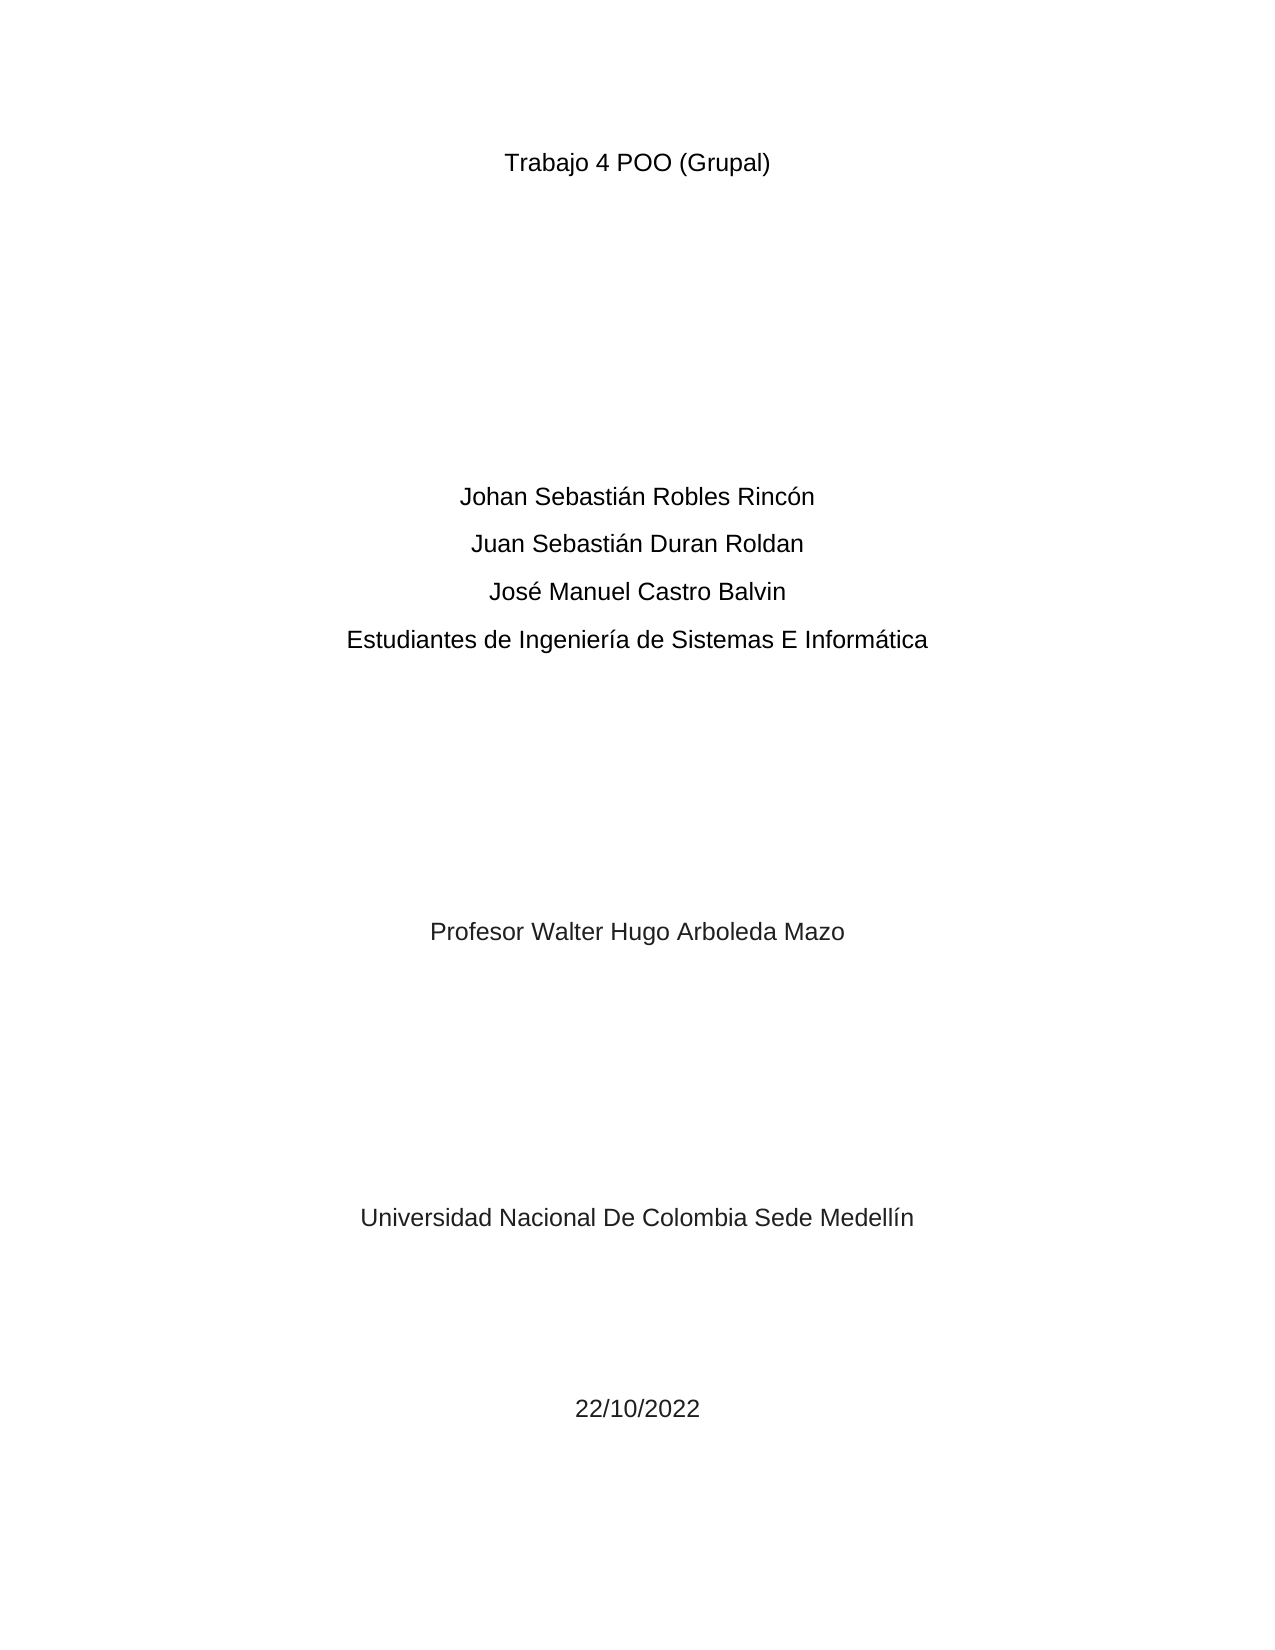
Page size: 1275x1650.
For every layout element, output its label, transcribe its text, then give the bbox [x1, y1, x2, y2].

text Juan Sebastián Duran Roldan [177, 529, 1098, 558]
text Profesor Walter Hugo Arboleda Mazo [177, 917, 1098, 946]
text Trabajo 4 POO (Grupal) [177, 148, 1098, 176]
text 22/10/2022 [177, 1394, 1098, 1423]
text Estudiantes de Ingeniería de Sistemas E Informática [177, 625, 1098, 653]
text Universidad Nacional De Colombia Sede Medellín [177, 1203, 1098, 1232]
text Johan Sebastián Robles Rincón [177, 482, 1098, 510]
text José Manuel Castro Balvin [177, 577, 1098, 606]
